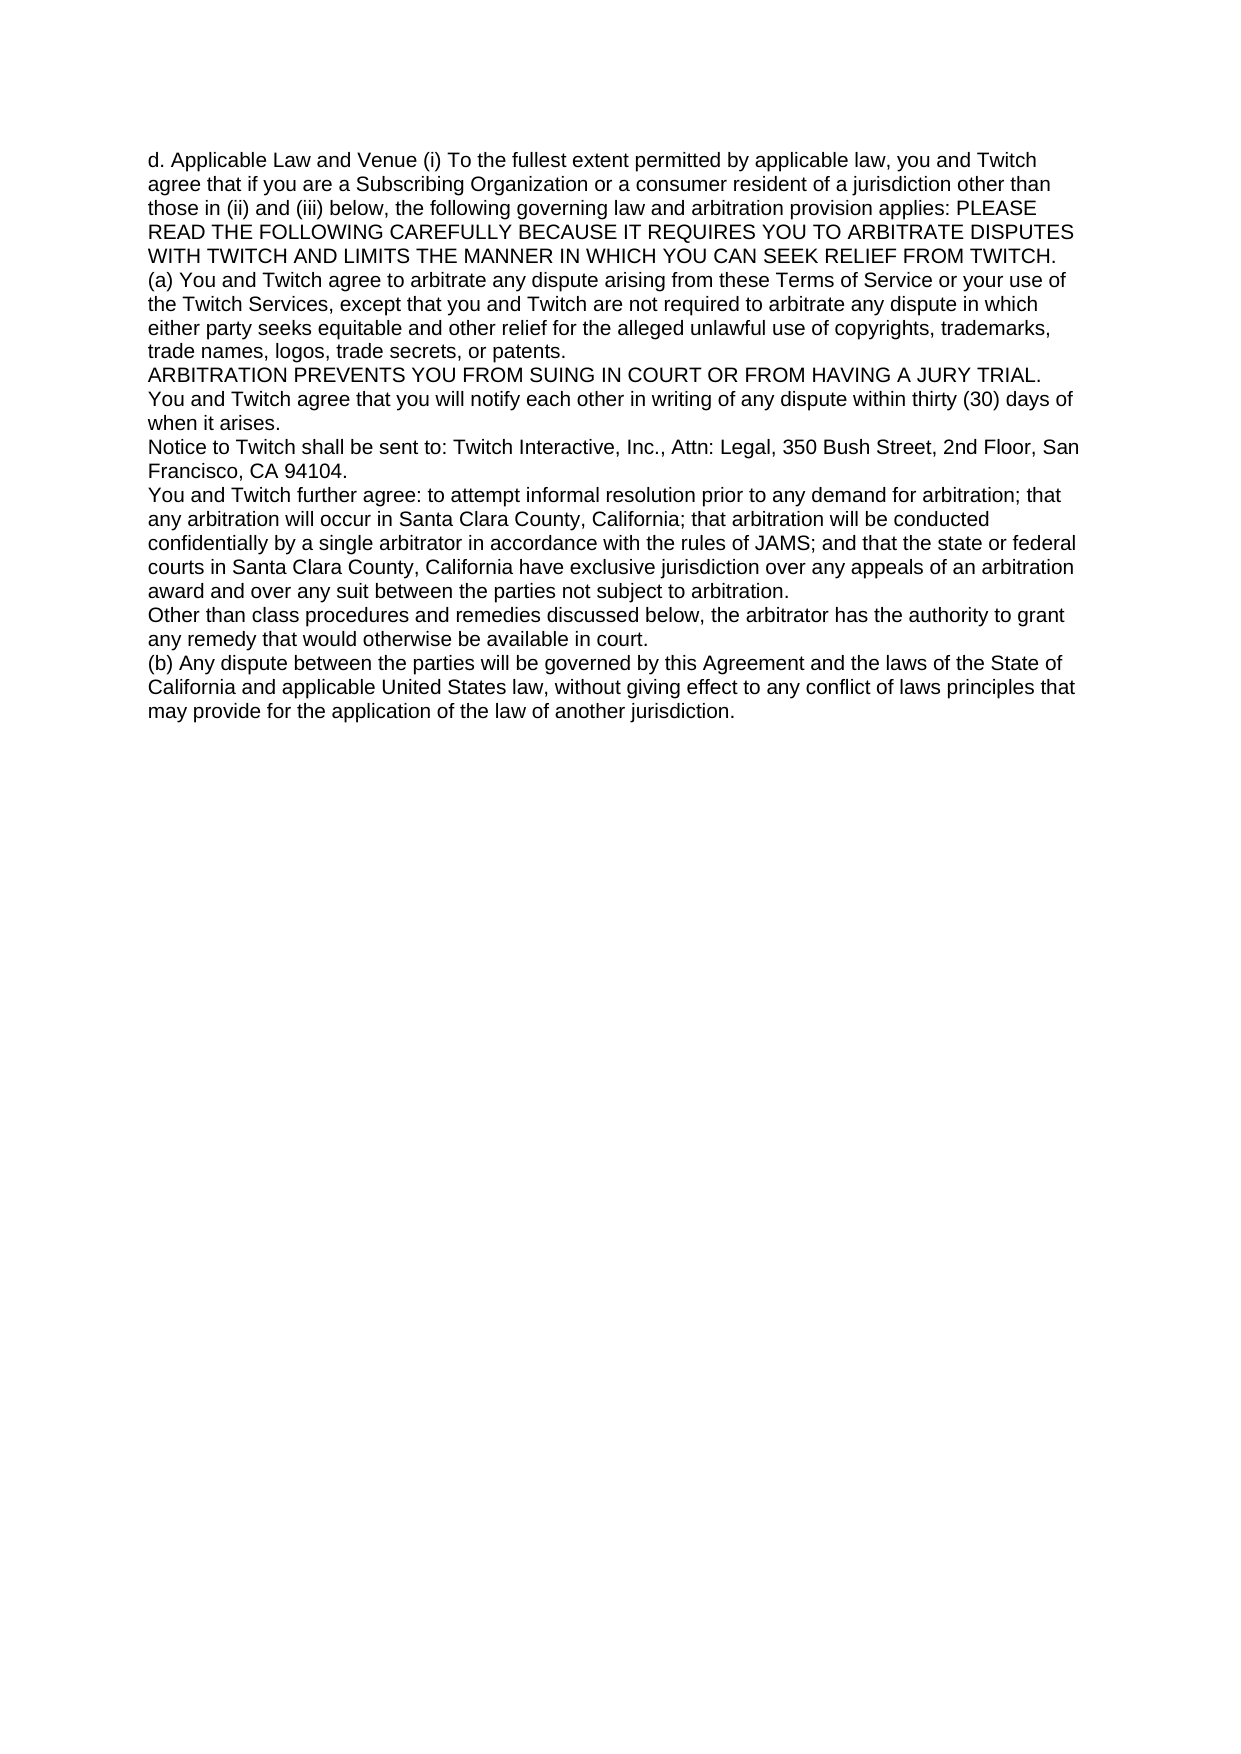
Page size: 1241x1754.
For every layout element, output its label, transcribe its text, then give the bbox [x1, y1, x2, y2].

text d. Applicable Law and Venue (i) To the fullest extent permitted by applicable law, you and Twitch agree that if you are a Subscribing Organization or a consumer resident of a jurisdiction other than those in (ii) and (iii) below, the following governing law and arbitration provision applies: PLEASE READ THE FOLLOWING CAREFULLY BECAUSE IT REQUIRES YOU TO ARBITRATE DISPUTES WITH TWITCH AND LIMITS THE MANNER IN WHICH YOU CAN SEEK RELIEF FROM TWITCH. [148, 148, 1093, 267]
text Other than class procedures and remedies discussed below, the arbitrator has the authority to grant any remedy that would otherwise be available in court. [148, 603, 1093, 651]
text (a) You and Twitch agree to arbitrate any dispute arising from these Terms of Service or your use of the Twitch Services, except that you and Twitch are not required to arbitrate any dispute in which either party seeks equitable and other relief for the alleged unlawful use of copyrights, trademarks, trade names, logos, trade secrets, or patents. [148, 267, 1093, 363]
text Notice to Twitch shall be sent to: Twitch Interactive, Inc., Attn: Legal, 350 Bush Street, 2nd Floor, San Francisco, CA 94104. [148, 435, 1093, 483]
text ARBITRATION PREVENTS YOU FROM SUING IN COURT OR FROM HAVING A JURY TRIAL. [148, 363, 1093, 387]
text You and Twitch agree that you will notify each other in writing of any dispute within thirty (30) days of when it arises. [148, 387, 1093, 435]
text You and Twitch further agree: to attempt informal resolution prior to any demand for arbitration; that any arbitration will occur in Santa Clara County, California; that arbitration will be conducted confidentially by a single arbitrator in accordance with the rules of JAMS; and that the state or federal courts in Santa Clara County, California have exclusive jurisdiction over any appeals of an arbitration award and over any suit between the parties not subject to arbitration. [148, 483, 1093, 603]
text (b) Any dispute between the parties will be governed by this Agreement and the laws of the State of California and applicable United States law, without giving effect to any conflict of laws principles that may provide for the application of the law of another jurisdiction. [148, 651, 1093, 723]
